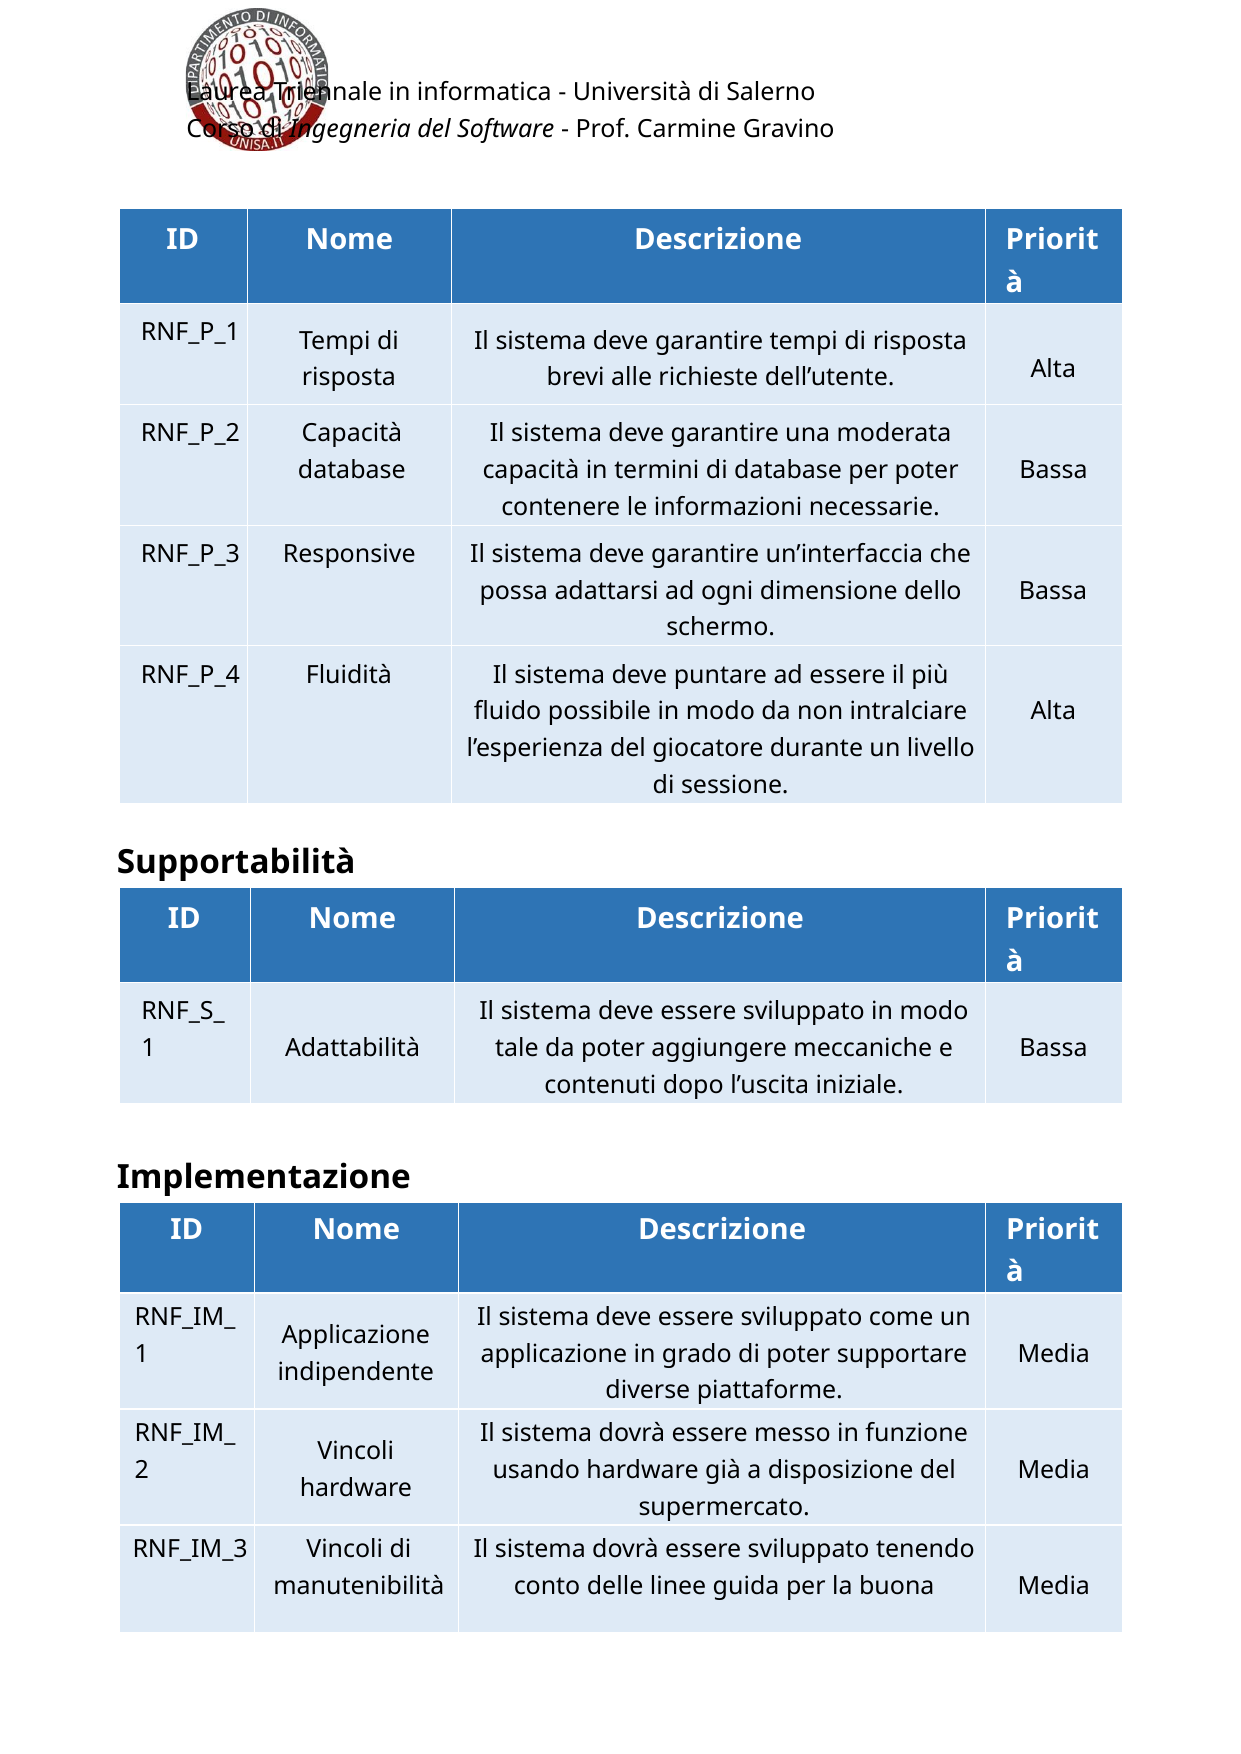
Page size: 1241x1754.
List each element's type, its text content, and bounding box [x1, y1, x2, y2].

table_cell RNF_IM_3 [120, 1526, 254, 1632]
table_cell Il sistema dovrà essere messo in funzione usando hardware già a disposizione del supermercato. [459, 1410, 985, 1524]
table_header ID [120, 209, 247, 303]
text Implementazione [117, 1153, 1122, 1198]
table_cell Alta [986, 304, 1122, 404]
table_header Nome [248, 209, 451, 303]
table_header Descrizione [455, 888, 985, 982]
table_cell RNF_IM_2 [120, 1410, 254, 1524]
table_header Nome [255, 1203, 458, 1292]
table_cell Bassa [986, 405, 1122, 525]
table_header ID [120, 888, 250, 982]
table_header Descrizione [459, 1203, 985, 1292]
table_cell Il sistema deve puntare ad essere il più fluido possibile in modo da non intralciare l’esperienza del giocatore durante un livello di sessione. [452, 646, 985, 803]
table_cell Il sistema deve essere sviluppato come un applicazione in grado di poter supportare diverse piattaforme. [459, 1294, 985, 1408]
table_cell Vincoli di manutenibilità [255, 1526, 458, 1632]
table_cell RNF_IM_1 [120, 1294, 254, 1408]
table_cell RNF_P_2 [120, 405, 247, 525]
table_cell Media [986, 1410, 1122, 1524]
table_header Nome [251, 888, 454, 982]
table_cell Alta [986, 646, 1122, 803]
table_cell Il sistema dovrà essere sviluppato tenendo conto delle linee guida per la buona manutenzione del software definiti dagli standard IEEE e ISO/IEC. [459, 1526, 985, 1632]
table_cell RNF_P_4 [120, 646, 247, 803]
table_header Priorità [986, 209, 1122, 303]
table_cell Tempi di risposta [248, 304, 451, 404]
table_cell Capacità database [248, 405, 451, 525]
table_header Priorità [986, 888, 1122, 982]
table_cell Adattabilità [251, 983, 454, 1103]
table_header Priorità [986, 1203, 1122, 1292]
table_cell Il sistema deve essere sviluppato in modo tale da poter aggiungere meccaniche e contenuti dopo l’uscita iniziale. [455, 983, 985, 1103]
table_cell Media [986, 1526, 1122, 1632]
table_cell Applicazione indipendente [255, 1294, 458, 1408]
table_header ID [120, 1203, 254, 1292]
table_cell Responsive [248, 526, 451, 645]
table_cell Vincoli hardware [255, 1410, 458, 1524]
table_cell Il sistema deve garantire tempi di risposta brevi alle richieste dell’utente. [452, 304, 985, 404]
table_cell Bassa [986, 983, 1122, 1103]
text Supportabilità [117, 838, 1122, 883]
table_cell RNF_S_1 [120, 983, 250, 1103]
table_cell RNF_P_3 [120, 526, 247, 645]
table_cell Bassa [986, 526, 1122, 645]
table_cell RNF_P_1 [120, 304, 247, 404]
table_cell Il sistema deve garantire un’interfaccia che possa adattarsi ad ogni dimensione dello schermo. [452, 526, 985, 645]
picture [185, 8, 329, 151]
table_cell Il sistema deve garantire una moderata capacità in termini di database per poter contenere le informazioni necessarie. [452, 405, 985, 525]
table_header Descrizione [452, 209, 985, 303]
table_cell Media [986, 1294, 1122, 1408]
table_cell Fluidità [248, 646, 451, 803]
